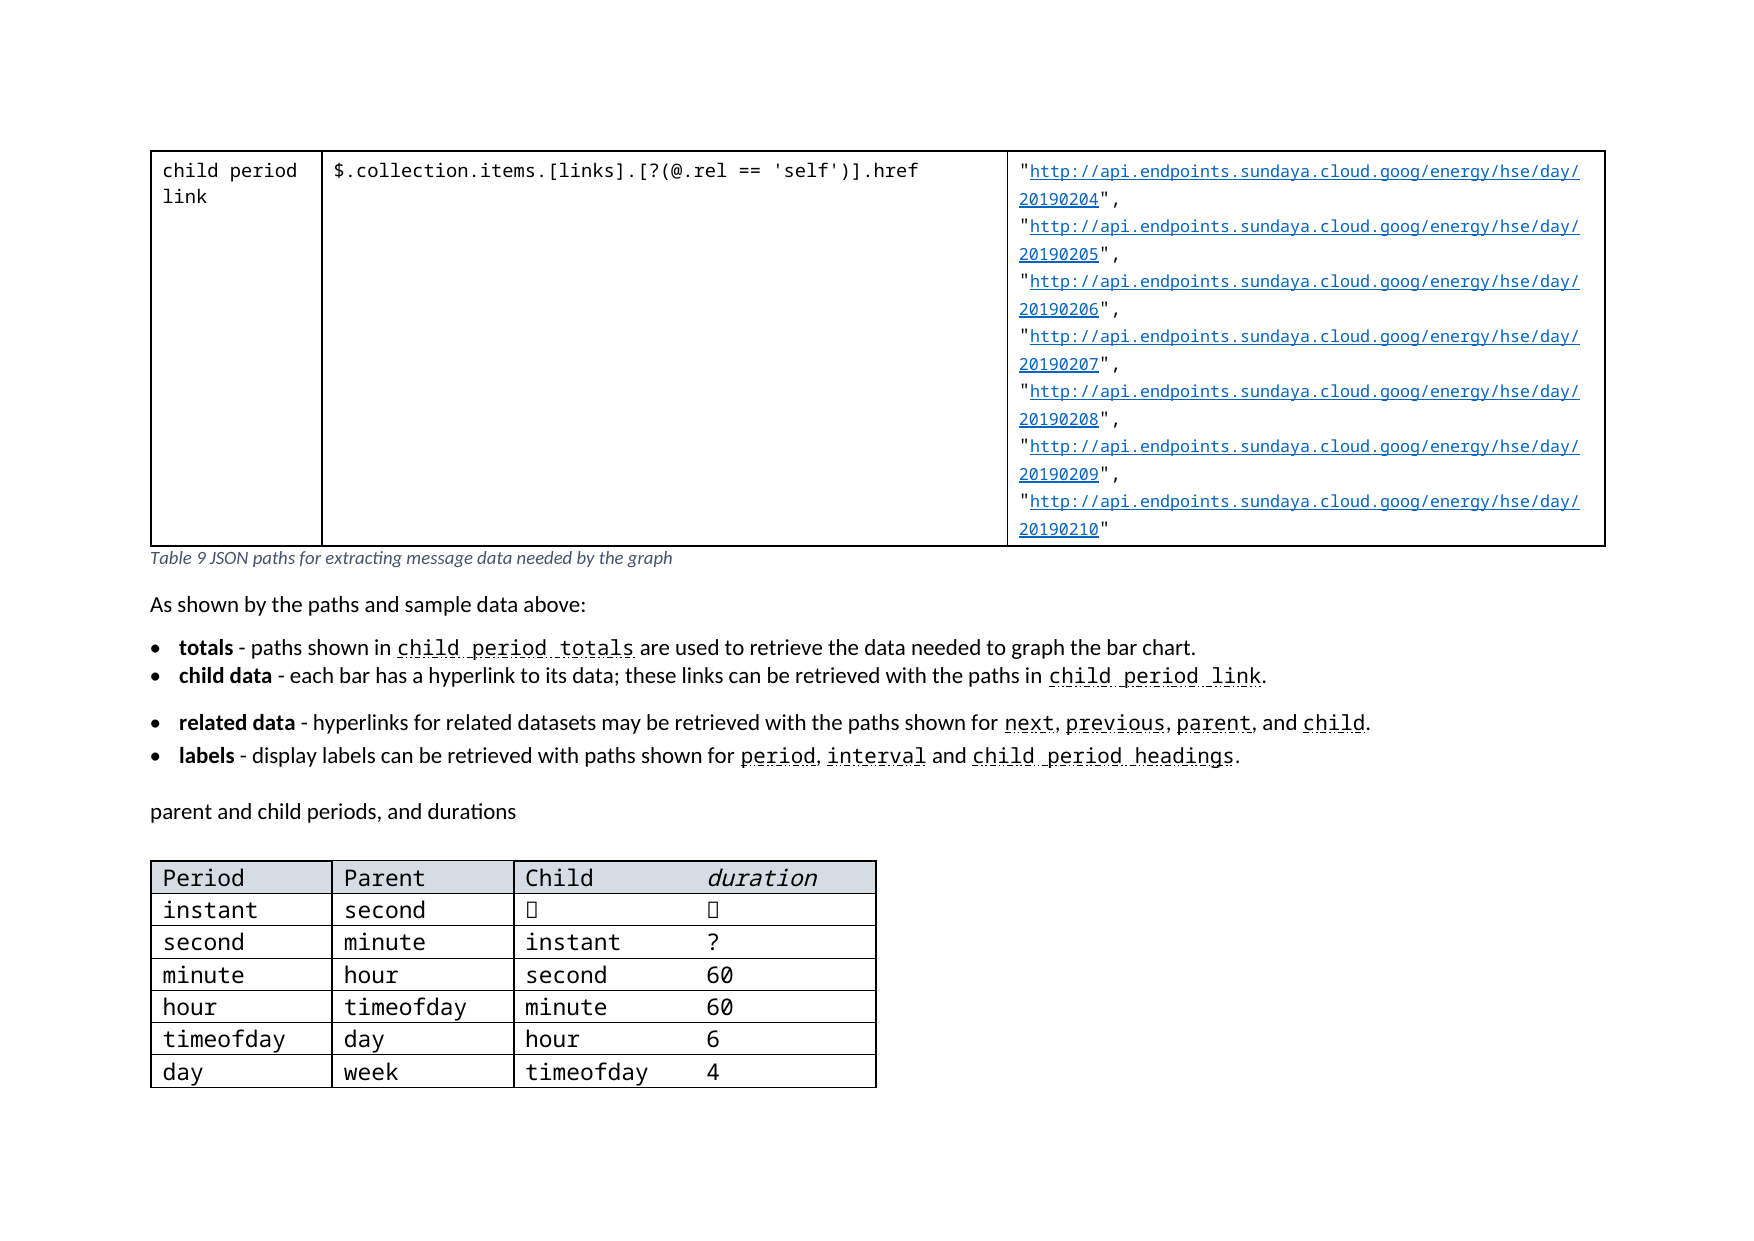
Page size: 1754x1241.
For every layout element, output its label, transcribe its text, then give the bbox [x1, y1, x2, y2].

table_cell timeofday [152, 1023, 331, 1054]
list parent and child periods, and durations [150, 797, 1604, 825]
table_cell  [515, 894, 695, 925]
table_header Period [152, 862, 331, 893]
table_cell minute [333, 926, 513, 957]
table_cell timeofday [333, 991, 513, 1022]
table_cell  [695, 894, 875, 925]
table_cell 6 [695, 1023, 875, 1054]
table_cell hour [333, 959, 513, 990]
table_cell day [152, 1055, 331, 1087]
table_cell child period link [152, 152, 321, 545]
table_cell minute [152, 959, 331, 990]
table_cell hour [515, 1023, 695, 1054]
table_cell 60 [695, 991, 875, 1022]
table_header Parent [333, 861, 513, 893]
table_cell timeofday [515, 1055, 695, 1087]
table_cell second [152, 926, 331, 957]
table_cell instant [515, 926, 695, 957]
table_cell second [515, 959, 695, 990]
table_header duration [695, 862, 875, 893]
table_cell instant [152, 894, 331, 925]
table_cell "http://api.endpoints.sundaya.cloud.goog/energy/hse/day/20190204", "http://api.endpoints.sundaya.cloud.goog/energy/hse/day/20190205", "http://api.endpoints.sundaya.cloud.goog/energy/hse/day/20190206", "http://api.endpoints.sundaya.cloud.goog/energy/hse/day/20190207", "http://api.endpoints.sundaya.cloud.goog/energy/hse/day/20190208", "http://api.endpoints.sundaya.cloud.goog/energy/hse/day/20190209", "http://api.endpoints.sundaya.cloud.goog/energy/hse/day/20190210" [1008, 152, 1604, 545]
table_cell week [333, 1055, 513, 1087]
table_cell $.collection.items.[links].[?(@.rel == 'self')].href [323, 152, 1007, 545]
table_cell day [333, 1023, 513, 1054]
text child data - each bar has a hyperlink to its data; these links can be retrieved with the paths in child period link. [149, 661, 1604, 690]
table_cell 60 [695, 959, 875, 990]
table_cell ? [695, 926, 875, 957]
table_cell second [333, 894, 513, 925]
text As shown by the paths and sample data above: [150, 590, 1604, 618]
text labels - display labels can be retrieved with paths shown for period, interval and child period headings. [149, 741, 1604, 769]
text related data - hyperlinks for related datasets may be retrieved with the paths shown for next, previous, parent, and child. [149, 690, 1604, 741]
table_cell minute [515, 991, 695, 1022]
table_header Child [515, 862, 695, 893]
text Table 9 JSON paths for extracting message data needed by the graph [150, 547, 1604, 569]
table_cell hour [152, 991, 331, 1022]
table_cell 4 [695, 1055, 875, 1087]
text totals - paths shown in child period totals are used to retrieve the data needed to graph the bar chart. [149, 633, 1604, 661]
